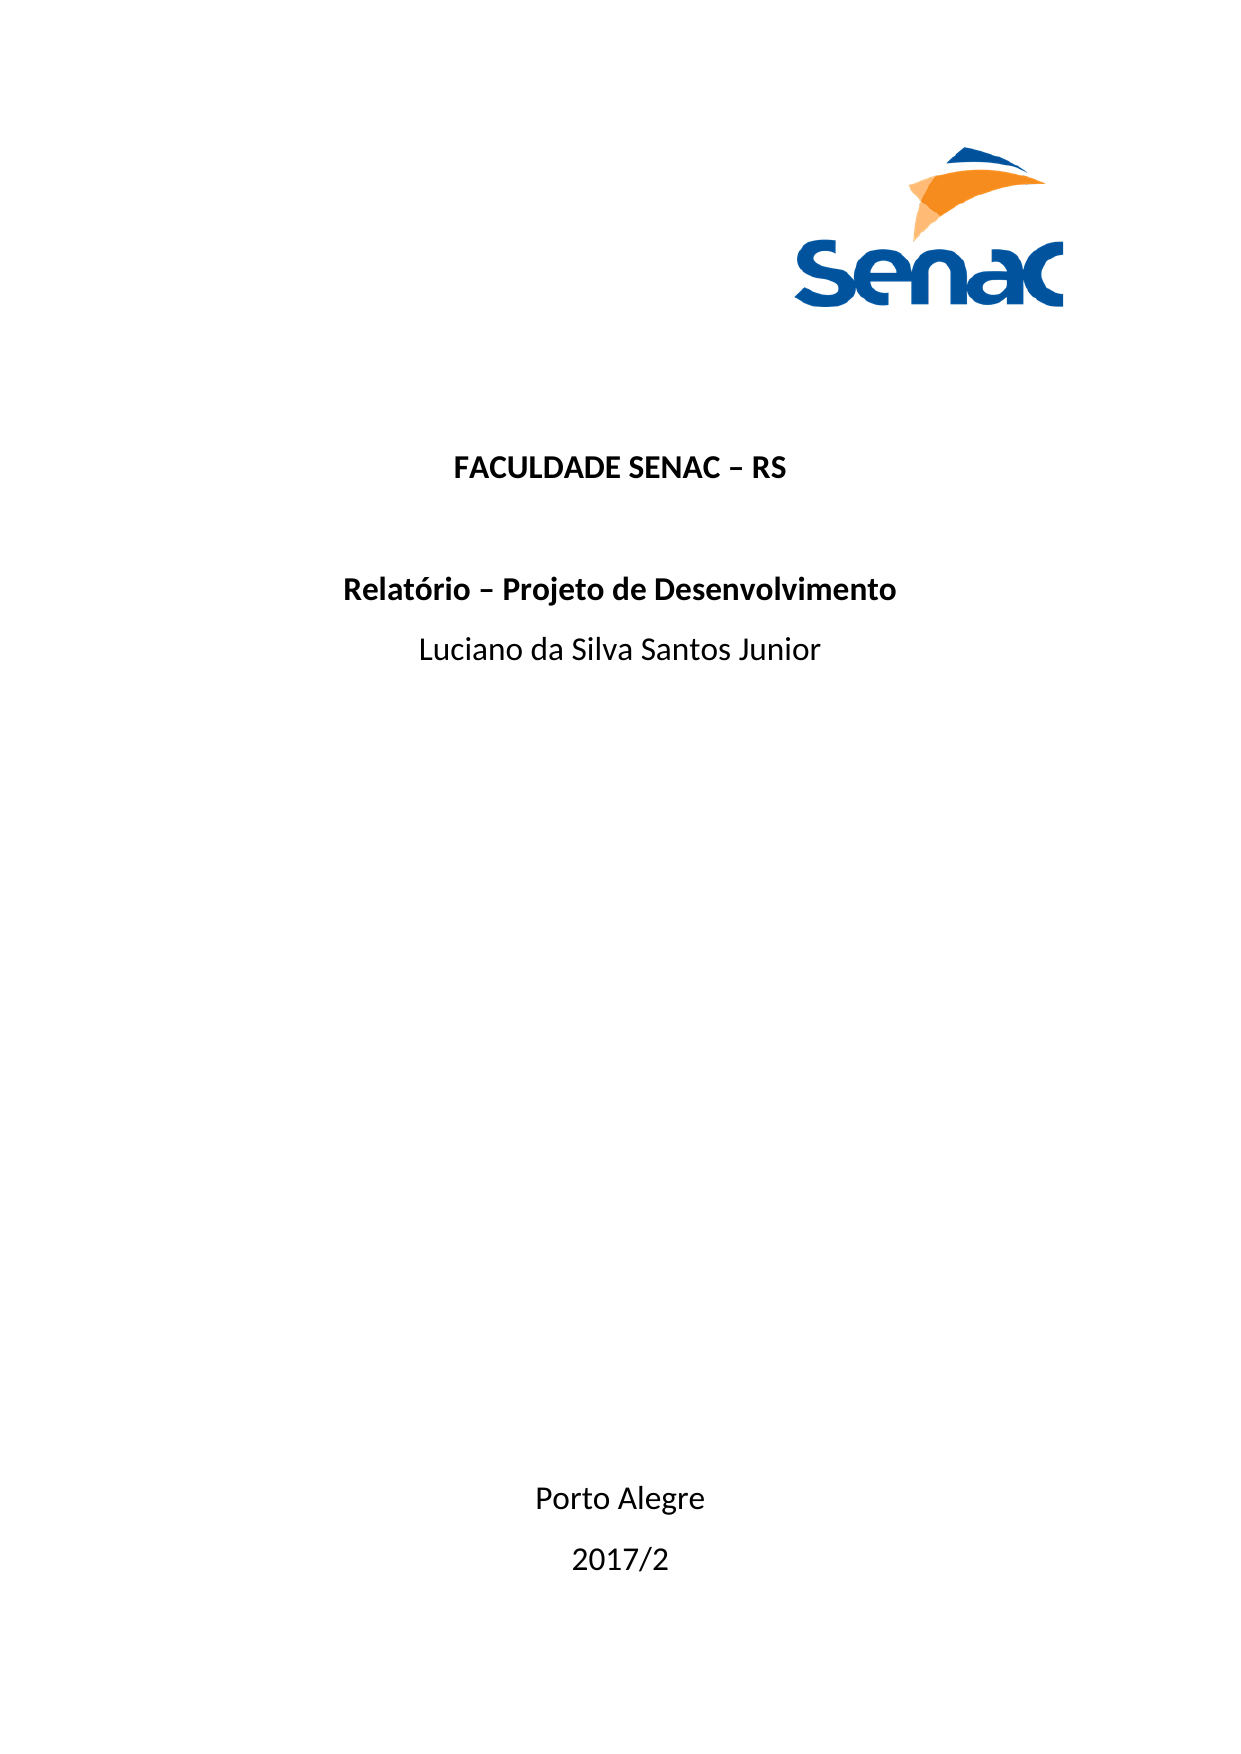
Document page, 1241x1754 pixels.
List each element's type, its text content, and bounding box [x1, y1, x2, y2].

text FACULDADE SENAC – RS [177, 446, 1063, 487]
picture [794, 147, 1064, 307]
text 2017/2 [177, 1538, 1063, 1578]
text Luciano da Silva Santos Junior [177, 628, 1063, 669]
text Porto Alegre [177, 1477, 1063, 1518]
text Relatório – Projeto de Desenvolvimento [177, 568, 1063, 608]
